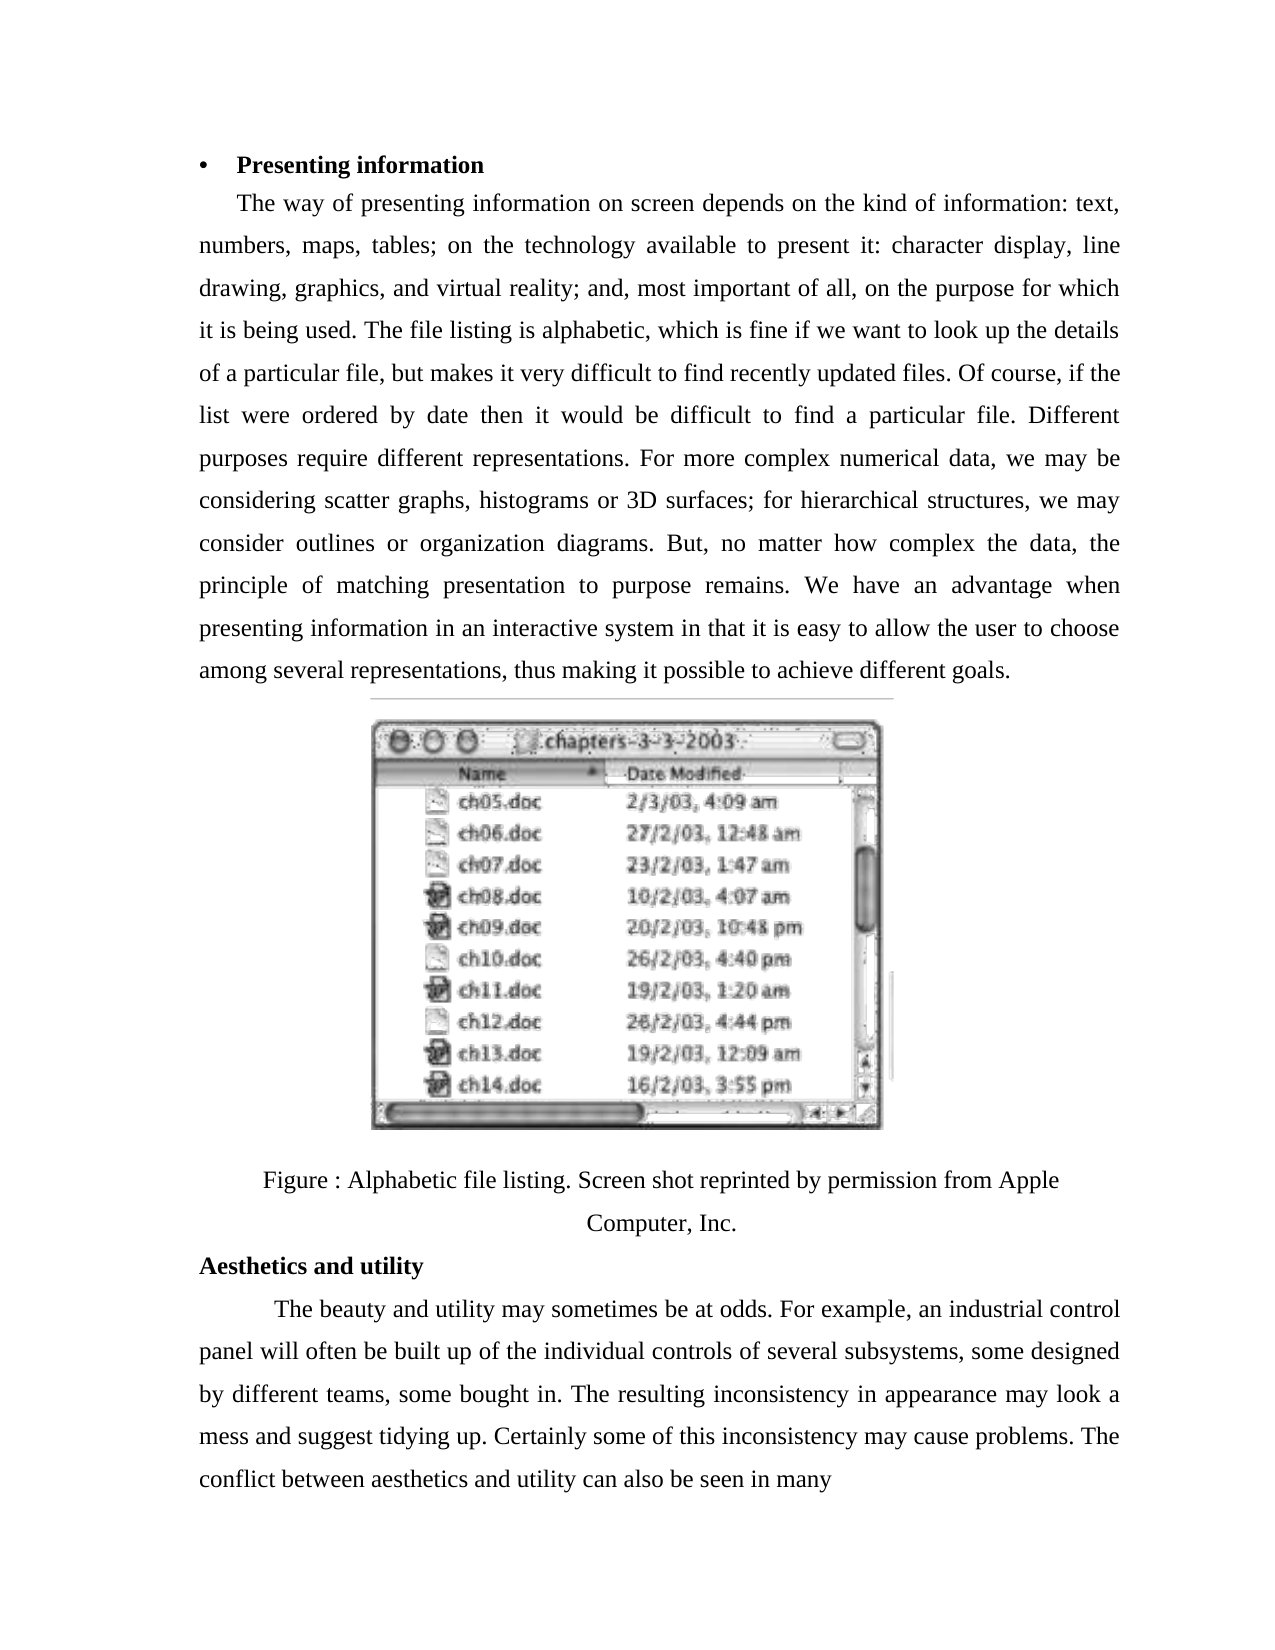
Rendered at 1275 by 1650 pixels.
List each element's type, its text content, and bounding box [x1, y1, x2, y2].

text Figure : Alphabetic file listing. Screen shot reprinted by permission from Apple Computer, Inc. [208, 1166, 1114, 1237]
text The beauty and utility may sometimes be at odds. For example, an industrial control panel will often be built up of the individual controls of several subsystems, some designed by different teams, some bought in. The resulting inconsistency in appearance may look a mess and suggest tidying up. Certainly some of this inconsistency may cause problems. The conflict between aesthetics and utility can also be seen in many [199, 1294, 1121, 1492]
text The way of presenting information on screen depends on the kind of information: text, numbers, maps, tables; on the technology available to present it: character display, line drawing, graphics, and virtual reality; and, most important of all, on the purpose for which it is being used. The file listing is alphabetic, which is fine if we want to look up the details of a particular file, but makes it very difficult to find recently updated files. Of course, if the list were ordered by date then it would be difficult to find a particular file. Different purposes require different representations. For more complex numerical data, we may be considering scatter graphs, histograms or 3D surfaces; for hierarchical structures, we may consider outlines or organization diagrams. But, no matter how complex the data, the principle of matching presentation to purpose remains. We have an advantage when presenting information in an interactive system in that it is easy to allow the user to choose among several representations, thus making it possible to achieve different goals. [199, 188, 1121, 684]
text Aesthetics and utility [199, 1251, 1072, 1280]
list Presenting information [199, 150, 1072, 179]
picture [370, 698, 894, 1130]
